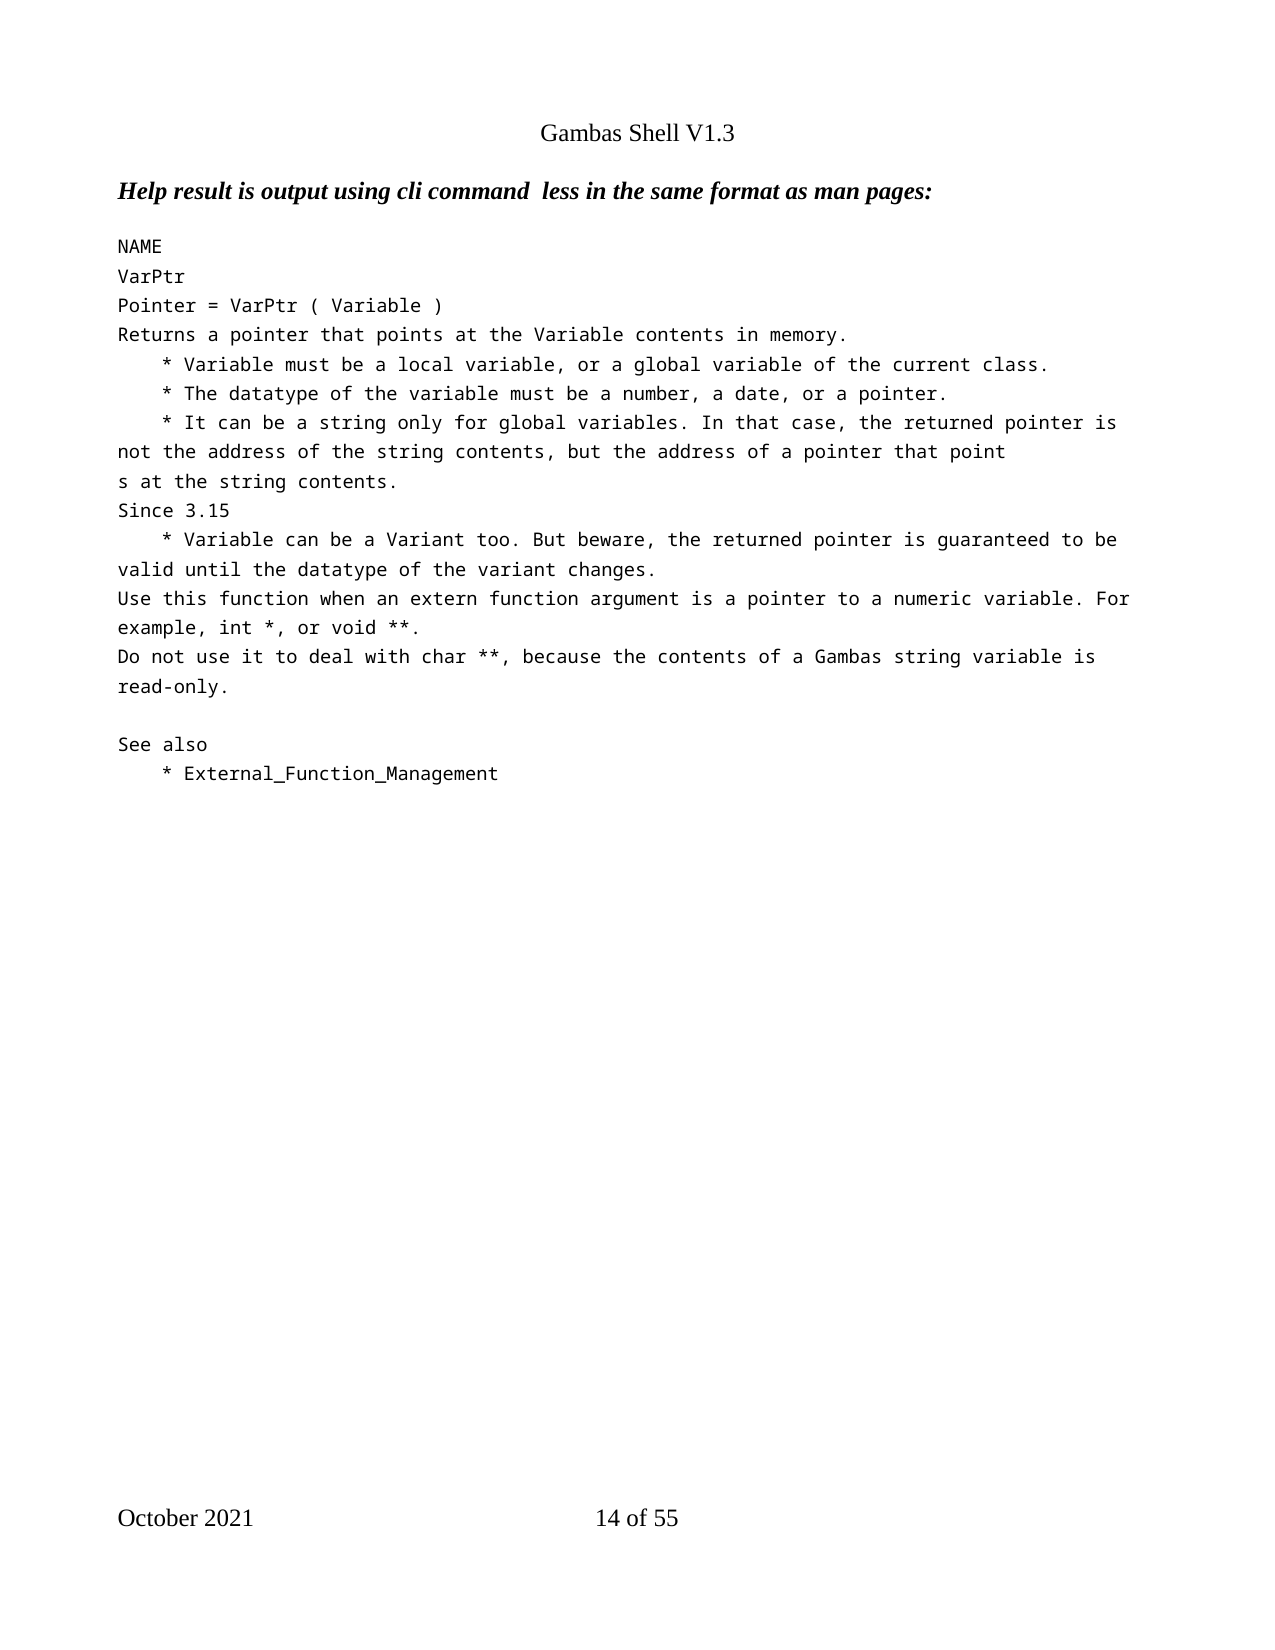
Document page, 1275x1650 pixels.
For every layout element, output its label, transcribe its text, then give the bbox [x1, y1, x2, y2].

list NAME VarPtr Pointer = VarPtr ( Variable ) Returns a pointer that points at the Variable contents in memory. * Variable must be a local variable, or a global variable of the current class. * The datatype of the variable must be a number, a date, or a pointer. * It can be a string only for global variables. In that case, the returned pointer is not the address of the string contents, but the address of a pointer that point s at the string contents. Since 3.15 * Variable can be a Variant too. But beware, the returned pointer is guaranteed to be valid until the datatype of the variant changes. Use this function when an extern function argument is a pointer to a numeric variable. For example, int *, or void **. Do not use it to deal with char **, because the contents of a Gambas string variable is read-only. See also * External_Function_Management [117, 234, 1158, 937]
text Help result is output using cli command less in the same format as man pages: [117, 176, 1158, 205]
